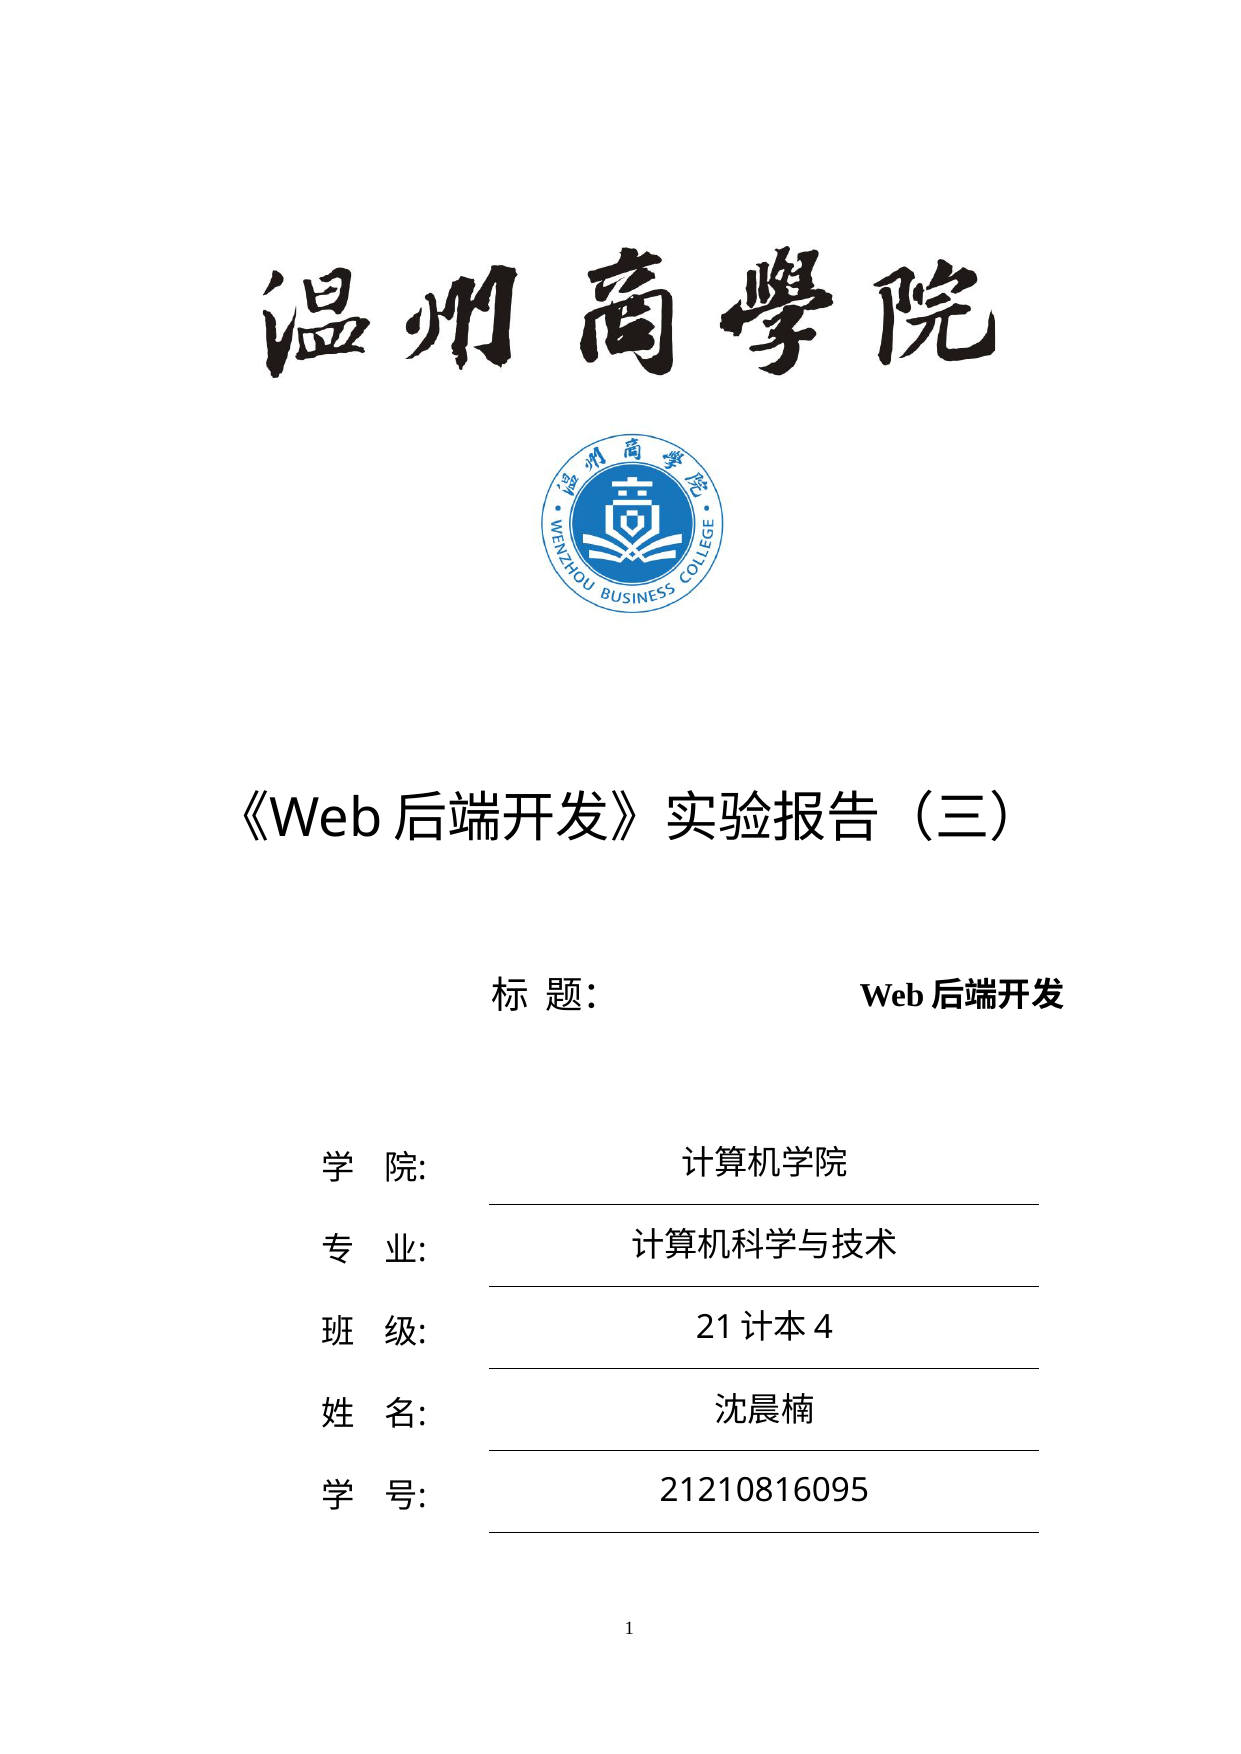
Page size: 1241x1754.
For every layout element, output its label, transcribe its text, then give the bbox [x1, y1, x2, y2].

table_header 标 题： [263, 959, 848, 1089]
table_cell 沈晨楠 [489, 1369, 1039, 1450]
picture [500, 415, 758, 628]
table_header 学 院: [310, 1122, 489, 1204]
table_cell 21210816095 [489, 1451, 1039, 1532]
table_cell 计算机科学与技术 [489, 1205, 1039, 1286]
text 《Web后端开发》实验报告（三） [148, 764, 1110, 862]
table_header 计算机学院 [489, 1122, 1039, 1204]
table_header Web后端开发 [848, 959, 1110, 1089]
table_cell 21计本4 [489, 1287, 1039, 1368]
table_cell 姓 名: [310, 1368, 489, 1450]
table_cell 学 号: [310, 1450, 489, 1532]
table_cell 专 业: [310, 1204, 489, 1286]
picture [262, 246, 996, 378]
table_cell 班 级: [310, 1286, 489, 1368]
